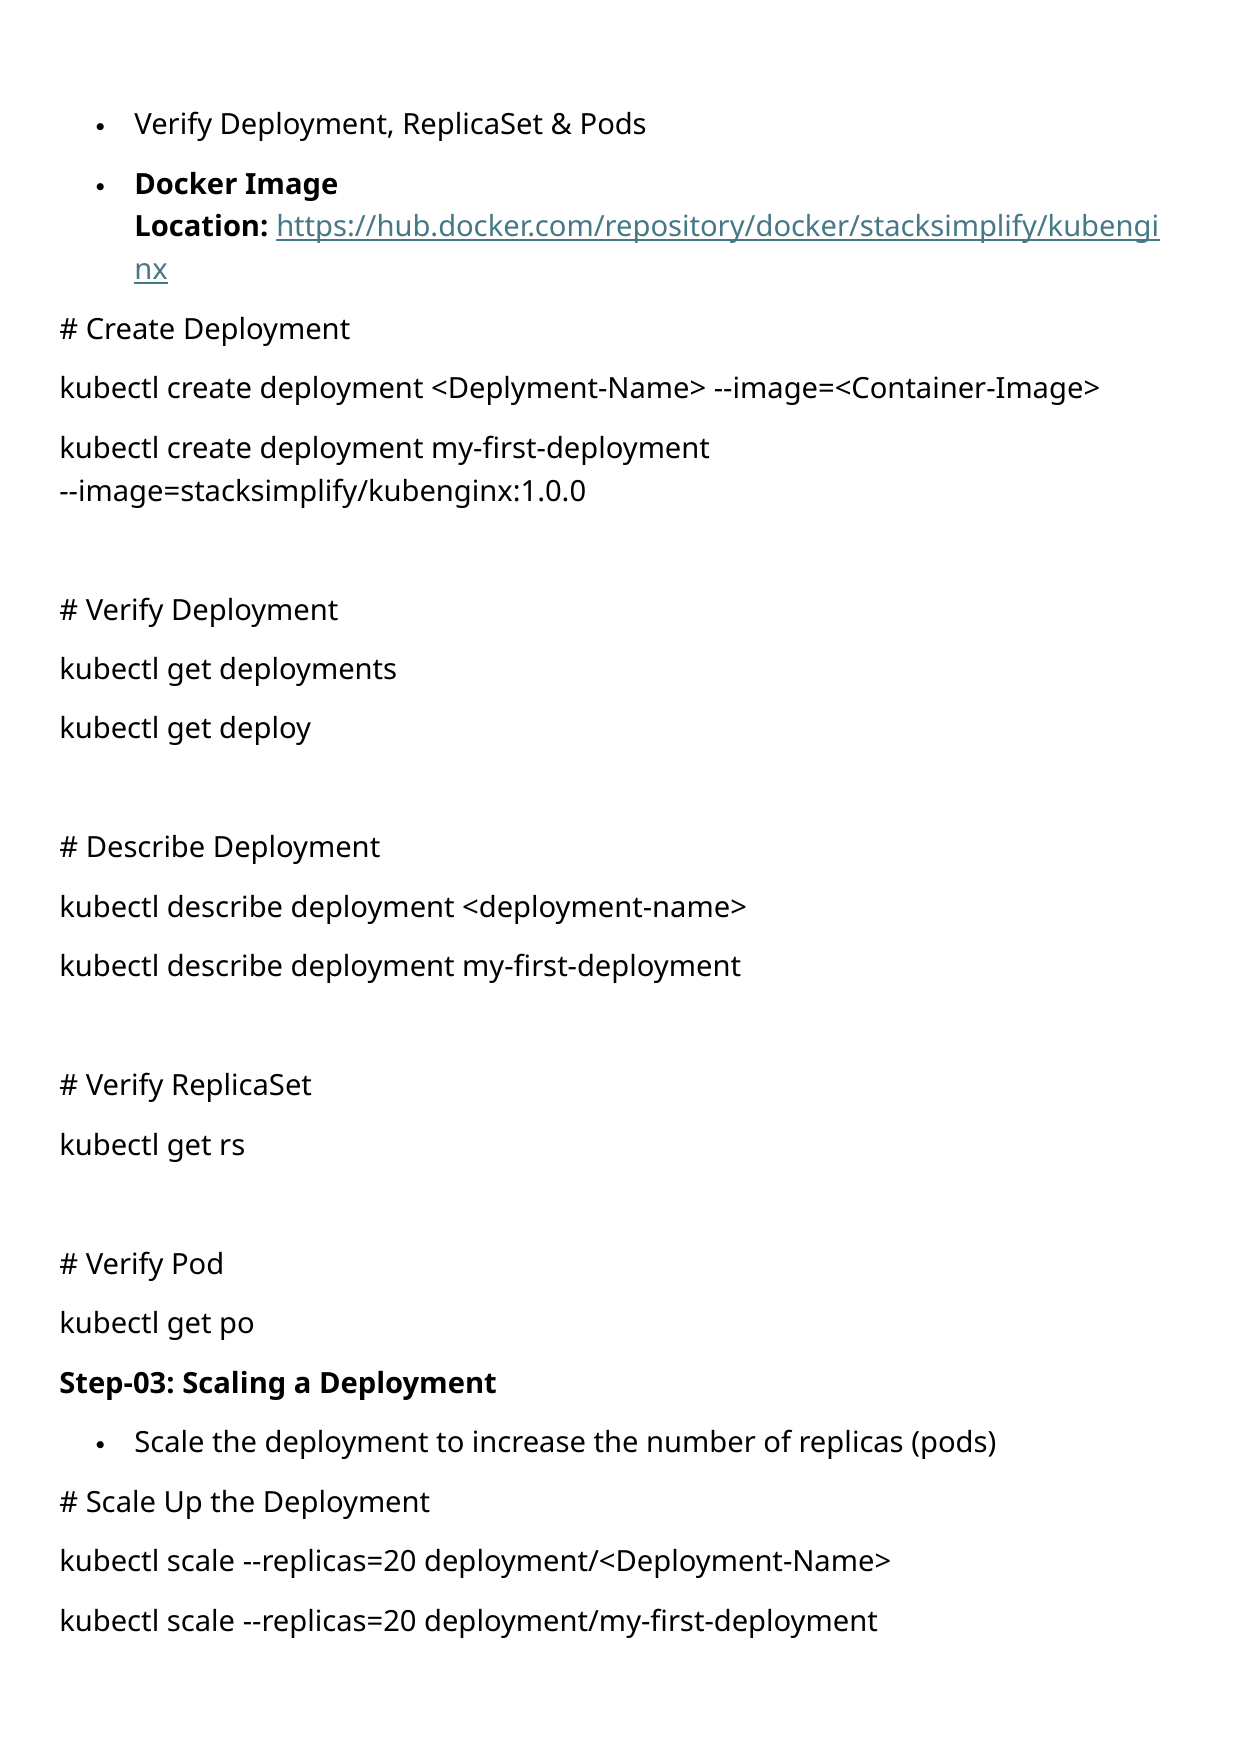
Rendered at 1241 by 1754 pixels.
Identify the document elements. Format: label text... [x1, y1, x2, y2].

text kubectl get po [59, 1302, 1167, 1342]
list Docker Image Location: https://hub.docker.com/repository/docker/stacksimplify/kubenginx [97, 163, 1167, 288]
text # Scale Up the Deployment [59, 1481, 1167, 1521]
text kubectl scale --replicas=20 deployment/my-first-deployment [59, 1600, 1167, 1639]
text # Create Deployment [59, 308, 1167, 348]
text kubectl scale --replicas=20 deployment/<Deployment-Name> [59, 1540, 1167, 1580]
text kubectl describe deployment my-first-deployment [59, 946, 1167, 985]
text kubectl create deployment <Deplyment-Name> --image=<Container-Image> [59, 367, 1167, 407]
text kubectl get deploy [59, 708, 1167, 747]
text Step-03: Scaling a Deployment [59, 1362, 1167, 1402]
text kubectl get deployments [59, 648, 1167, 688]
text # Describe Deployment [59, 827, 1167, 866]
text kubectl get rs [59, 1124, 1167, 1164]
text # Verify Deployment [59, 589, 1167, 628]
list Verify Deployment, ReplicaSet & Pods [97, 103, 1167, 143]
text # Verify ReplicaSet [59, 1064, 1167, 1104]
text # Verify Pod [59, 1243, 1167, 1283]
text kubectl create deployment my-first-deployment --image=stacksimplify/kubenginx:1.0.0 [59, 427, 1167, 509]
list Scale the deployment to increase the number of replicas (pods) [97, 1421, 1167, 1461]
text kubectl describe deployment <deployment-name> [59, 886, 1167, 926]
